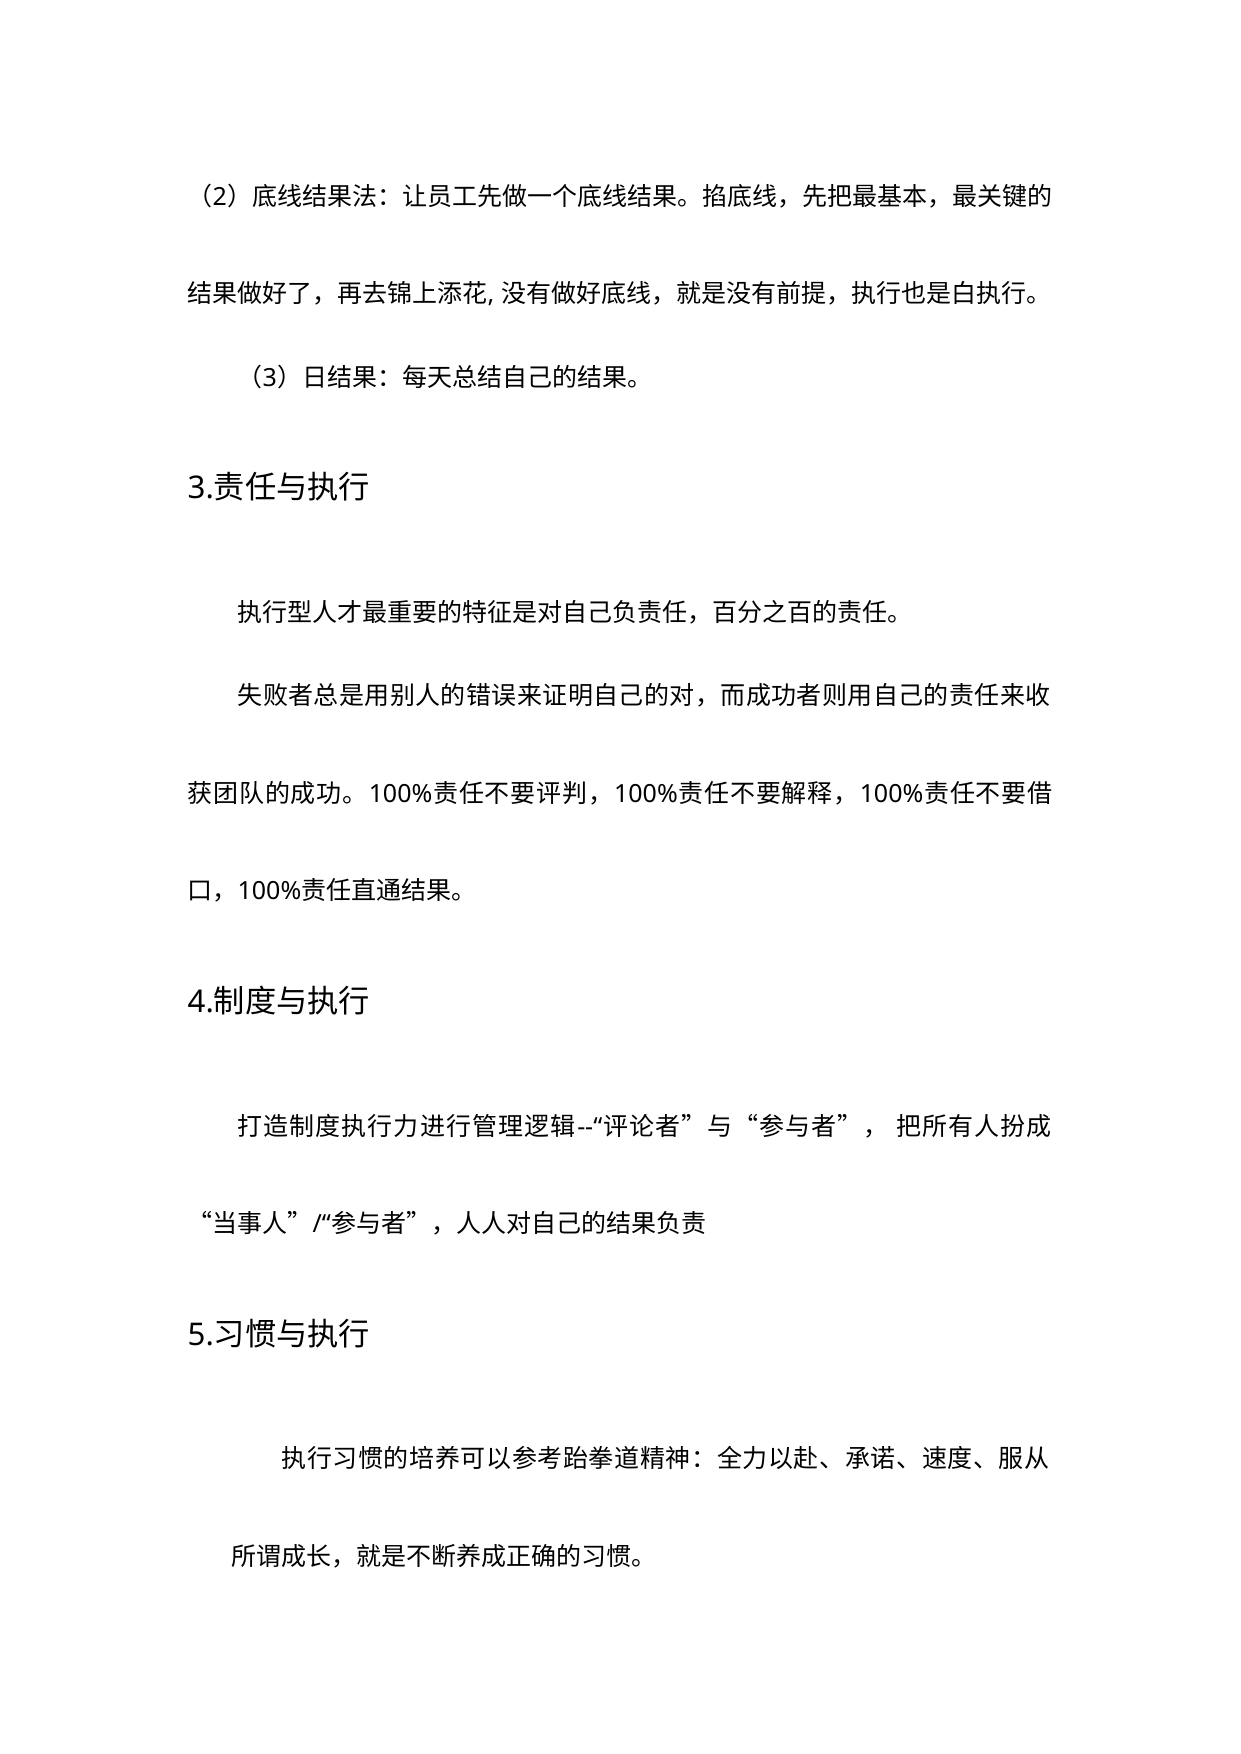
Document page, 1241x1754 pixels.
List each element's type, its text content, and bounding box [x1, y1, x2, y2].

subtitle 5.习惯与执行 [187, 1299, 1053, 1364]
text （3）日结果：每天总结自己的结果。 [187, 343, 1053, 408]
text 执行习惯的培养可以参考跆拳道精神：全力以赴、承诺、速度、服从。所谓成长，就是不断养成正确的习惯。 [231, 1424, 1053, 1587]
subtitle 3.责任与执行 [187, 453, 1053, 518]
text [187, 162, 1053, 324]
text 打造制度执行力进行管理逻辑--“评论者”与“参与者”， 把所有人扮成“当事人”/“参与者”，人人对自己的结果负责 [187, 1092, 1053, 1254]
text 失败者总是用别人的错误来证明自己的对，而成功者则用自己的责任来收获团队的成功。100%责任不要评判，100%责任不要解释，100%责任不要借口，100%责任直通结果。 [187, 661, 1053, 921]
text 执行型人才最重要的特征是对自己负责任，百分之百的责任。 [187, 578, 1053, 643]
subtitle 4.制度与执行 [187, 966, 1053, 1031]
